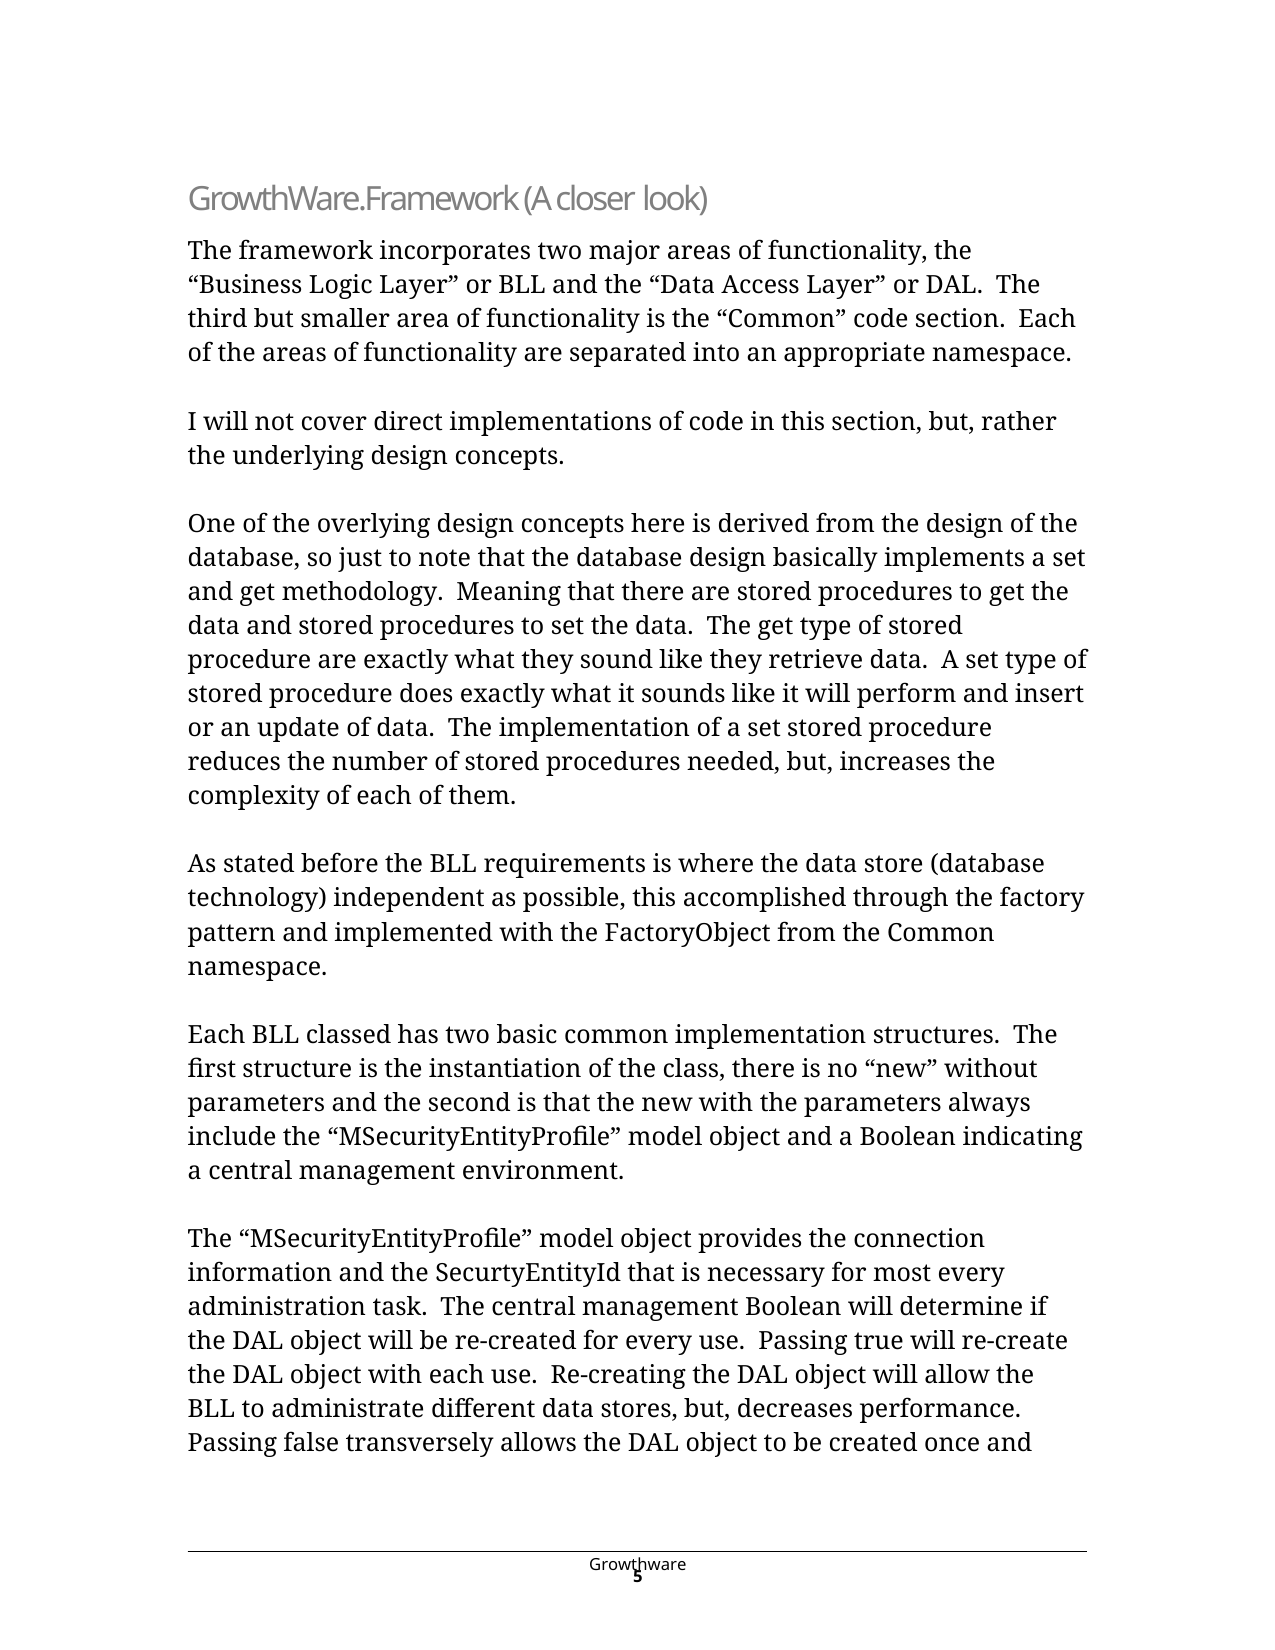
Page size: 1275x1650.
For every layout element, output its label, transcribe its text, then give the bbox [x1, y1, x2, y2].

text As stated before the BLL requirements is where the data store (database technology) independent as possible, this accomplished through the factory pattern and implemented with the FactoryObject from the Common namespace. [187, 846, 1087, 982]
text Each BLL classed has two basic common implementation structures. The first structure is the instantiation of the class, there is no “new” without parameters and the second is that the new with the parameters always include the “MSecurityEntityProfile” model object and a Boolean indicating a central management environment. [187, 1016, 1087, 1187]
text I will not cover direct implementations of code in this section, but, rather the underlying design concepts. [187, 403, 1087, 471]
subtitle GrowthWare.Framework (A closer look) [187, 175, 1087, 220]
text The framework incorporates two major areas of functionality, the “Business Logic Layer” or BLL and the “Data Access Layer” or DAL. The third but smaller area of functionality is the “Common” code section. Each of the areas of functionality are separated into an appropriate namespace. [187, 233, 1087, 369]
text One of the overlying design concepts here is derived from the design of the database, so just to note that the database design basically implements a set and get methodology. Meaning that there are stored procedures to get the data and stored procedures to set the data. The get type of stored procedure are exactly what they sound like they retrieve data. A set type of stored procedure does exactly what it sounds like it will perform and insert or an update of data. The implementation of a set stored procedure reduces the number of stored procedures needed, but, increases the complexity of each of them. [187, 505, 1087, 812]
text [187, 1221, 1087, 1459]
